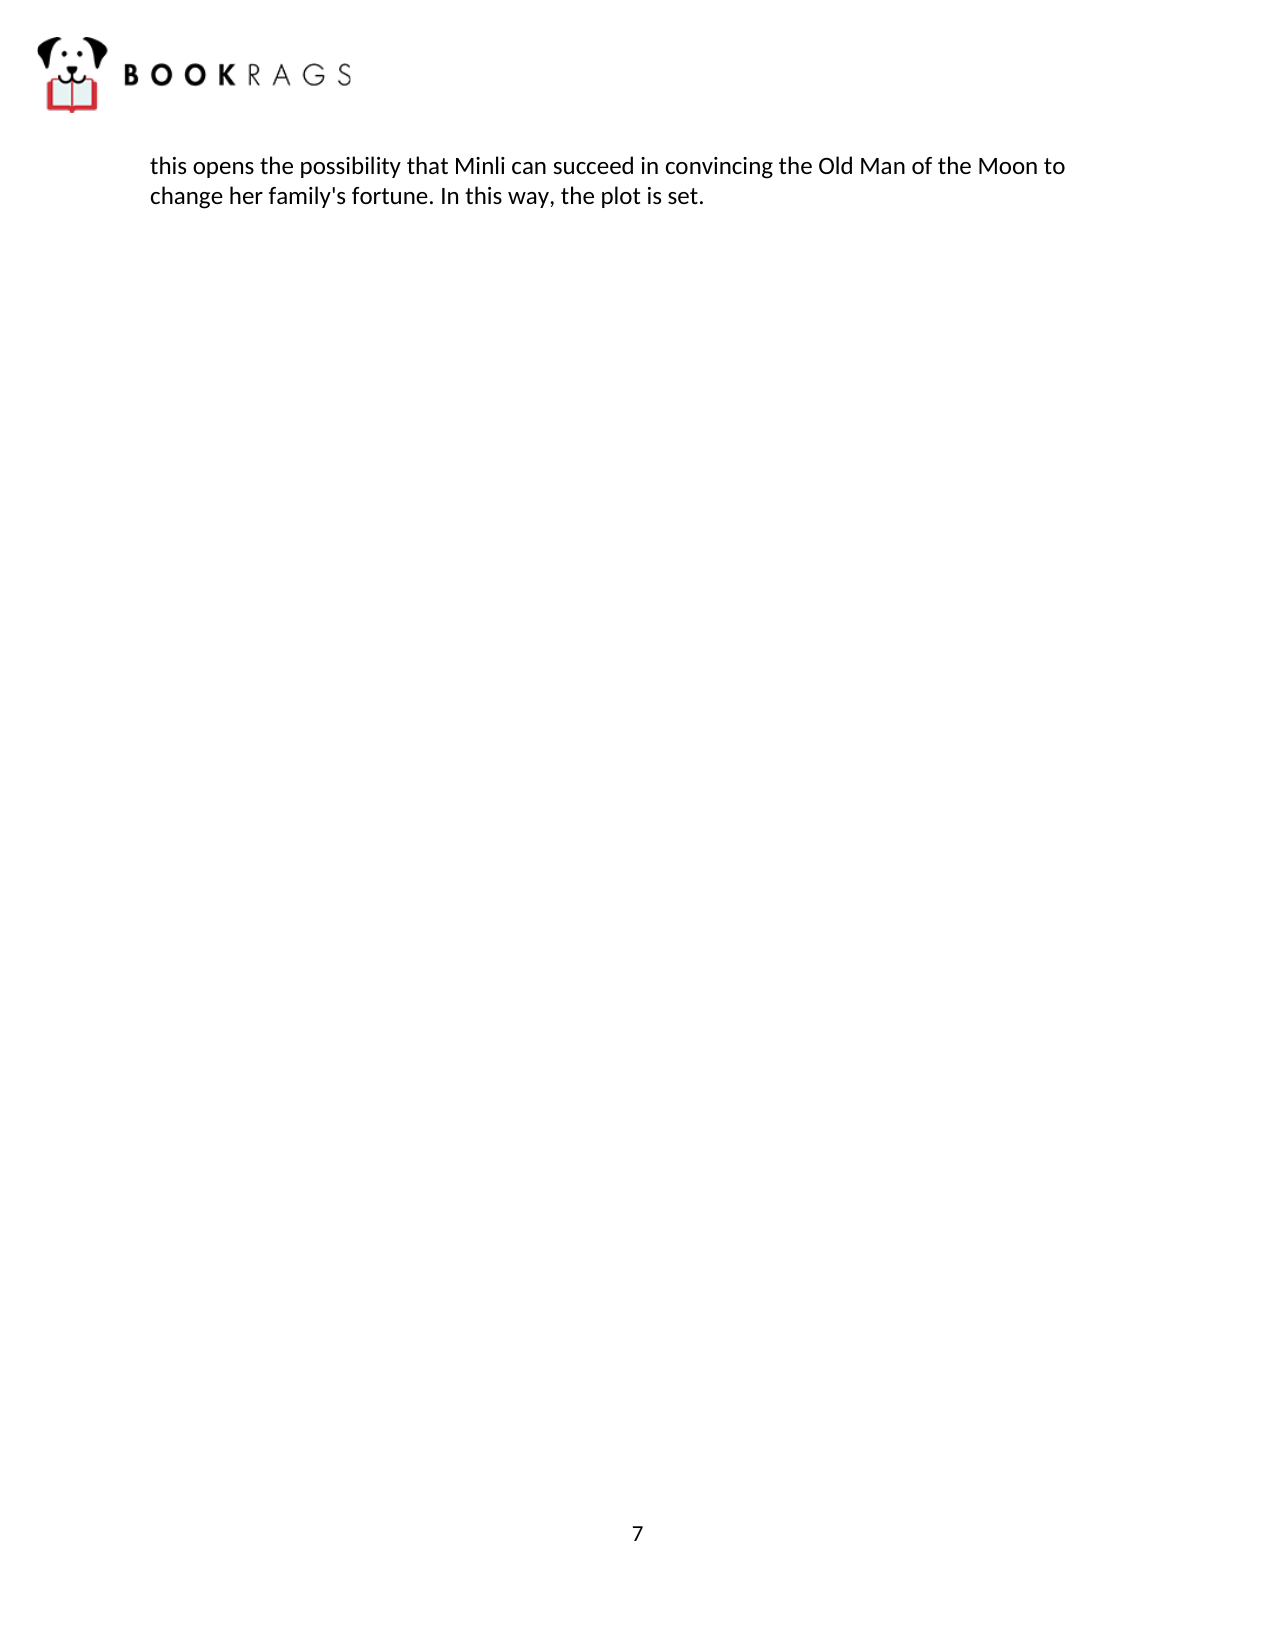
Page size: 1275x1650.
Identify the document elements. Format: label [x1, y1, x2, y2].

text [150, 150, 1125, 211]
picture [37, 37, 351, 113]
